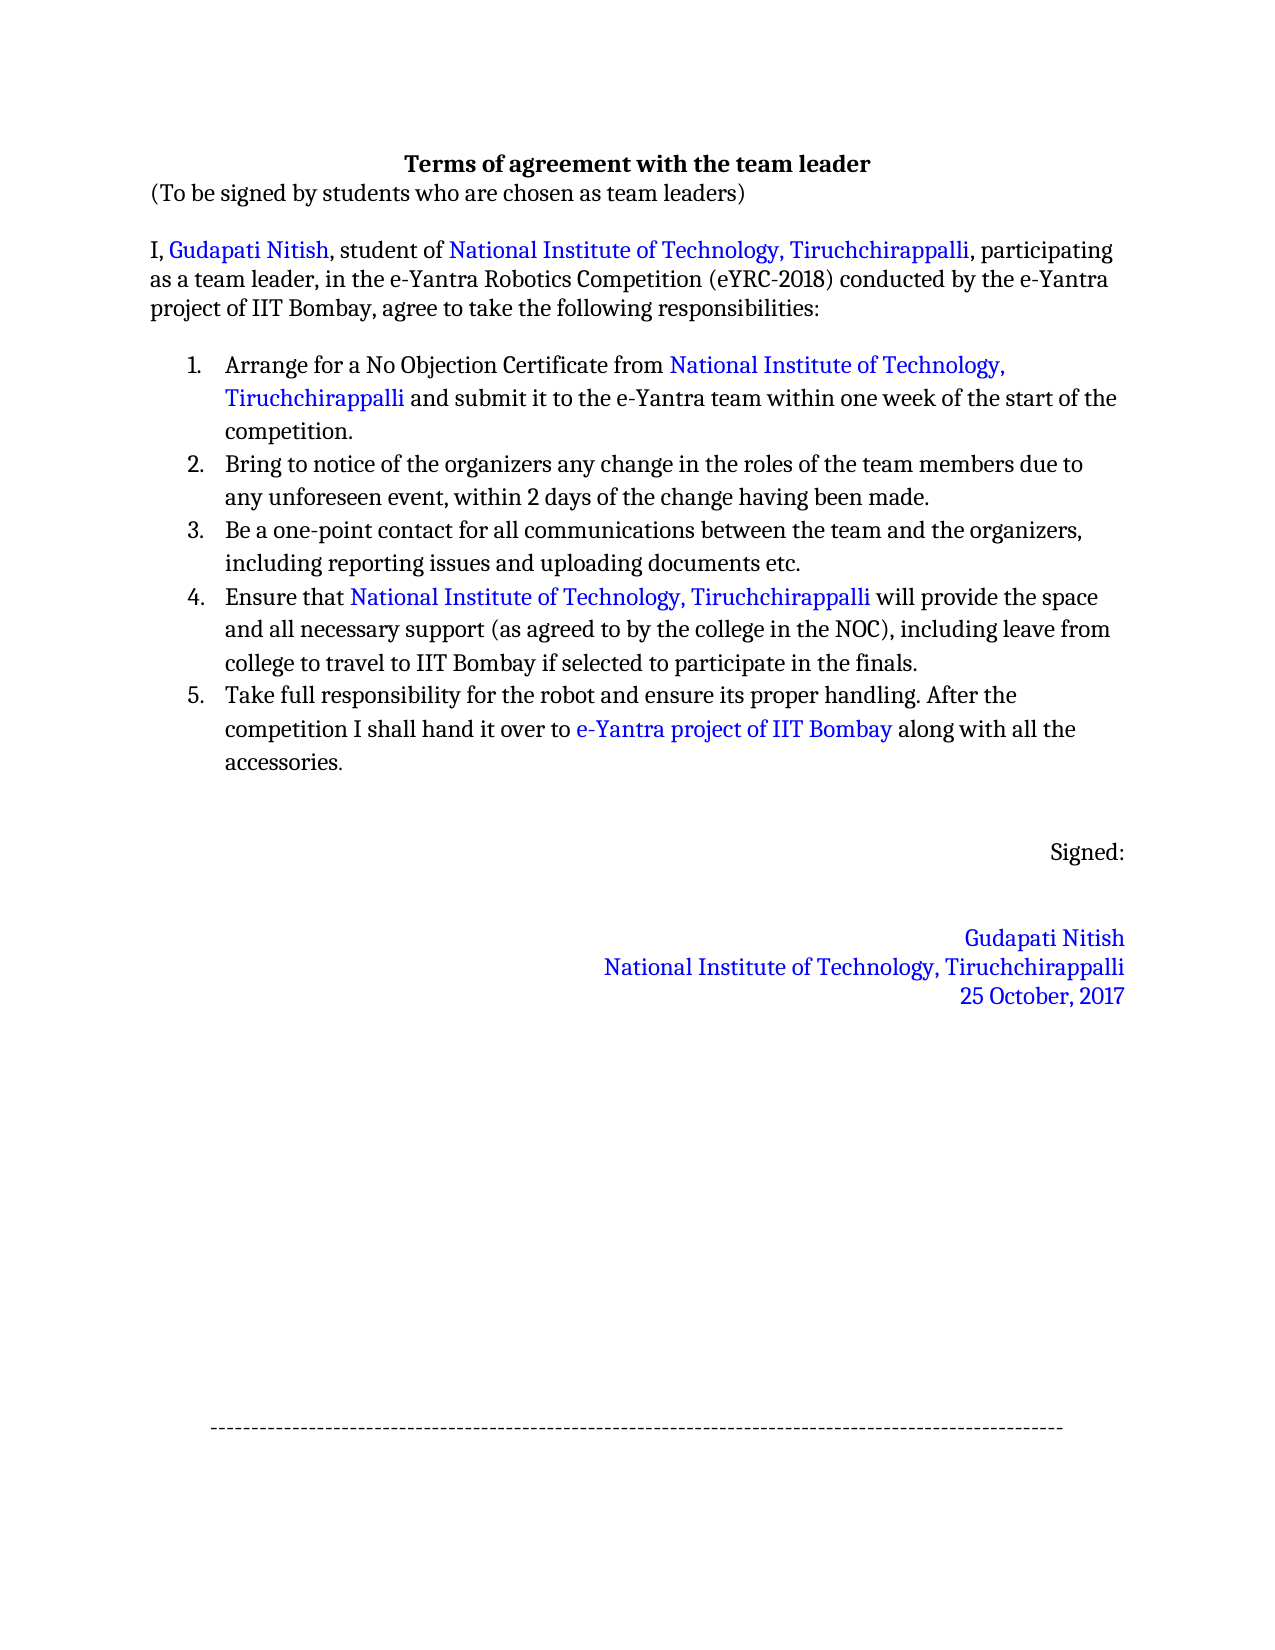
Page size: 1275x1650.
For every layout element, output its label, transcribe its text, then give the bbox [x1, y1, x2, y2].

list Bring to notice of the organizers any change in the roles of the team members due to any unforeseen event, within 2 days of the change having been made. [187, 450, 1125, 512]
text Signed: [825, 838, 1125, 867]
text -------------------------------------------------------------------------------------------------------- [150, 1413, 1125, 1442]
text Terms of agreement with the team leader [150, 150, 1125, 179]
text (To be signed by students who are chosen as team leaders) [150, 179, 1125, 207]
text 25 October, 2017 [825, 982, 1125, 1011]
text Gudapati Nitish [825, 924, 1125, 953]
list Arrange for a No Objection Certificate from National Institute of Technology, Tiruchchirappalli and submit it to the e-Yantra team within one week of the start of the competition. [187, 351, 1125, 446]
list Take full responsibility for the robot and ensure its proper handling. After the competition I shall hand it over to e-Yantra project of IIT Bombay along with all the accessories. [187, 681, 1125, 776]
text National Institute of Technology, Tiruchchirappalli [150, 953, 1125, 982]
list Be a one-point contact for all communications between the team and the organizers, including reporting issues and uploading documents etc. [187, 516, 1125, 578]
list Ensure that National Institute of Technology, Tiruchchirappalli will provide the space and all necessary support (as agreed to by the college in the NOC), including leave from college to travel to IIT Bombay if selected to participate in the finals. [187, 582, 1125, 677]
text I, Gudapati Nitish, student of National Institute of Technology, Tiruchchirappalli, participating as a team leader, in the e-Yantra Robotics Competition (eYRC-2018) conducted by the e-Yantra project of IIT Bombay, agree to take the following responsibilities: [150, 236, 1125, 322]
